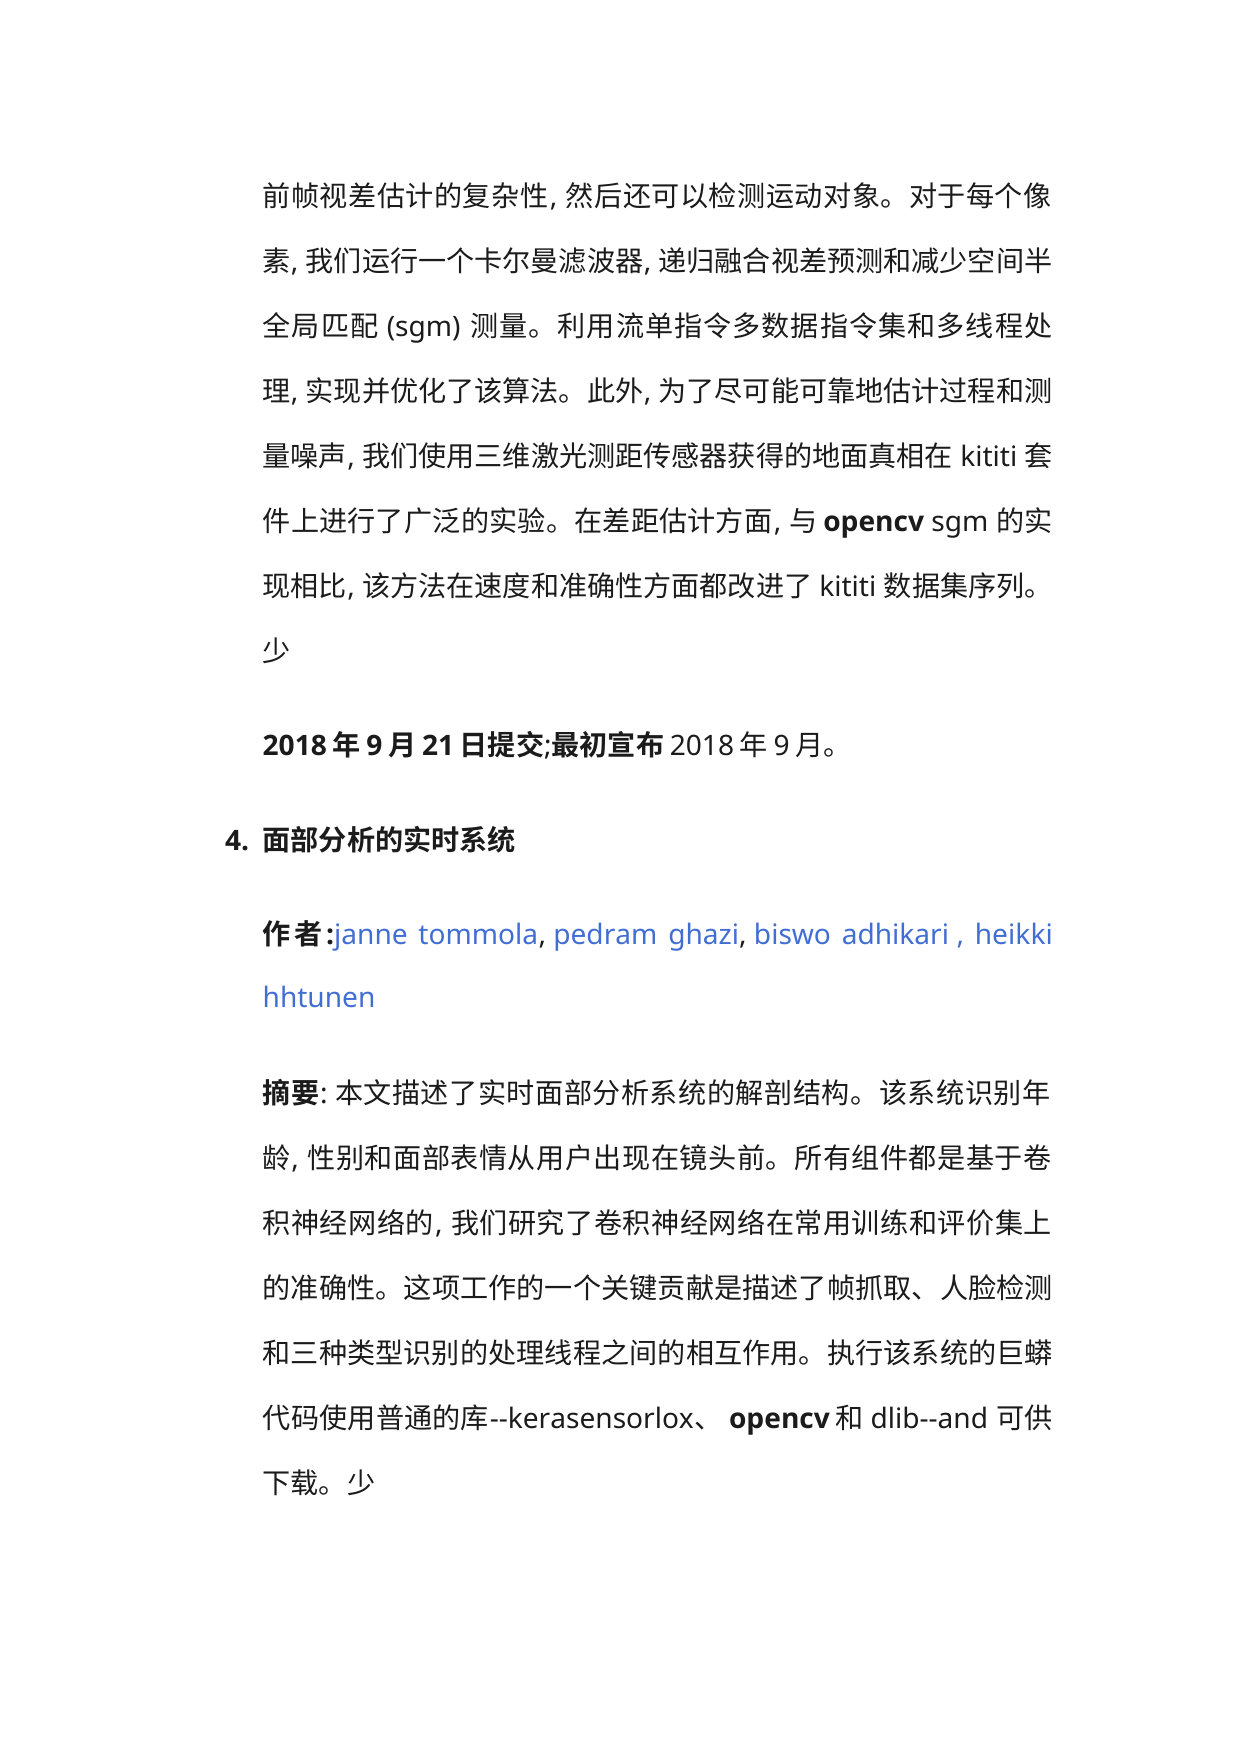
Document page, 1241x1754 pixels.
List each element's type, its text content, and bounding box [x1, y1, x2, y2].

text 2018年9月21日提交;最初宣布2018年9月。 [262, 711, 1053, 776]
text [262, 162, 1053, 682]
text 作者:janne tommola, pedram ghazi, biswo adhikari , heikki hhtunen [262, 899, 1053, 1029]
list 面部分析的实时系统 [225, 805, 1053, 870]
text 摘要: 本文描述了实时面部分析系统的解剖结构。该系统识别年龄, 性别和面部表情从用户出现在镜头前。所有组件都是基于卷积神经网络的, 我们研究了卷积神经网络在常用训练和评价集上的准确性。这项工作的一个关键贡献是描述了帧抓取、人脸检测和三种类型识别的处理线程之间的相互作用。执行该系统的巨蟒代码使用普通的库--kerasensorlox、 opencv和 dlib--and 可供下载。少 [262, 1059, 1053, 1514]
